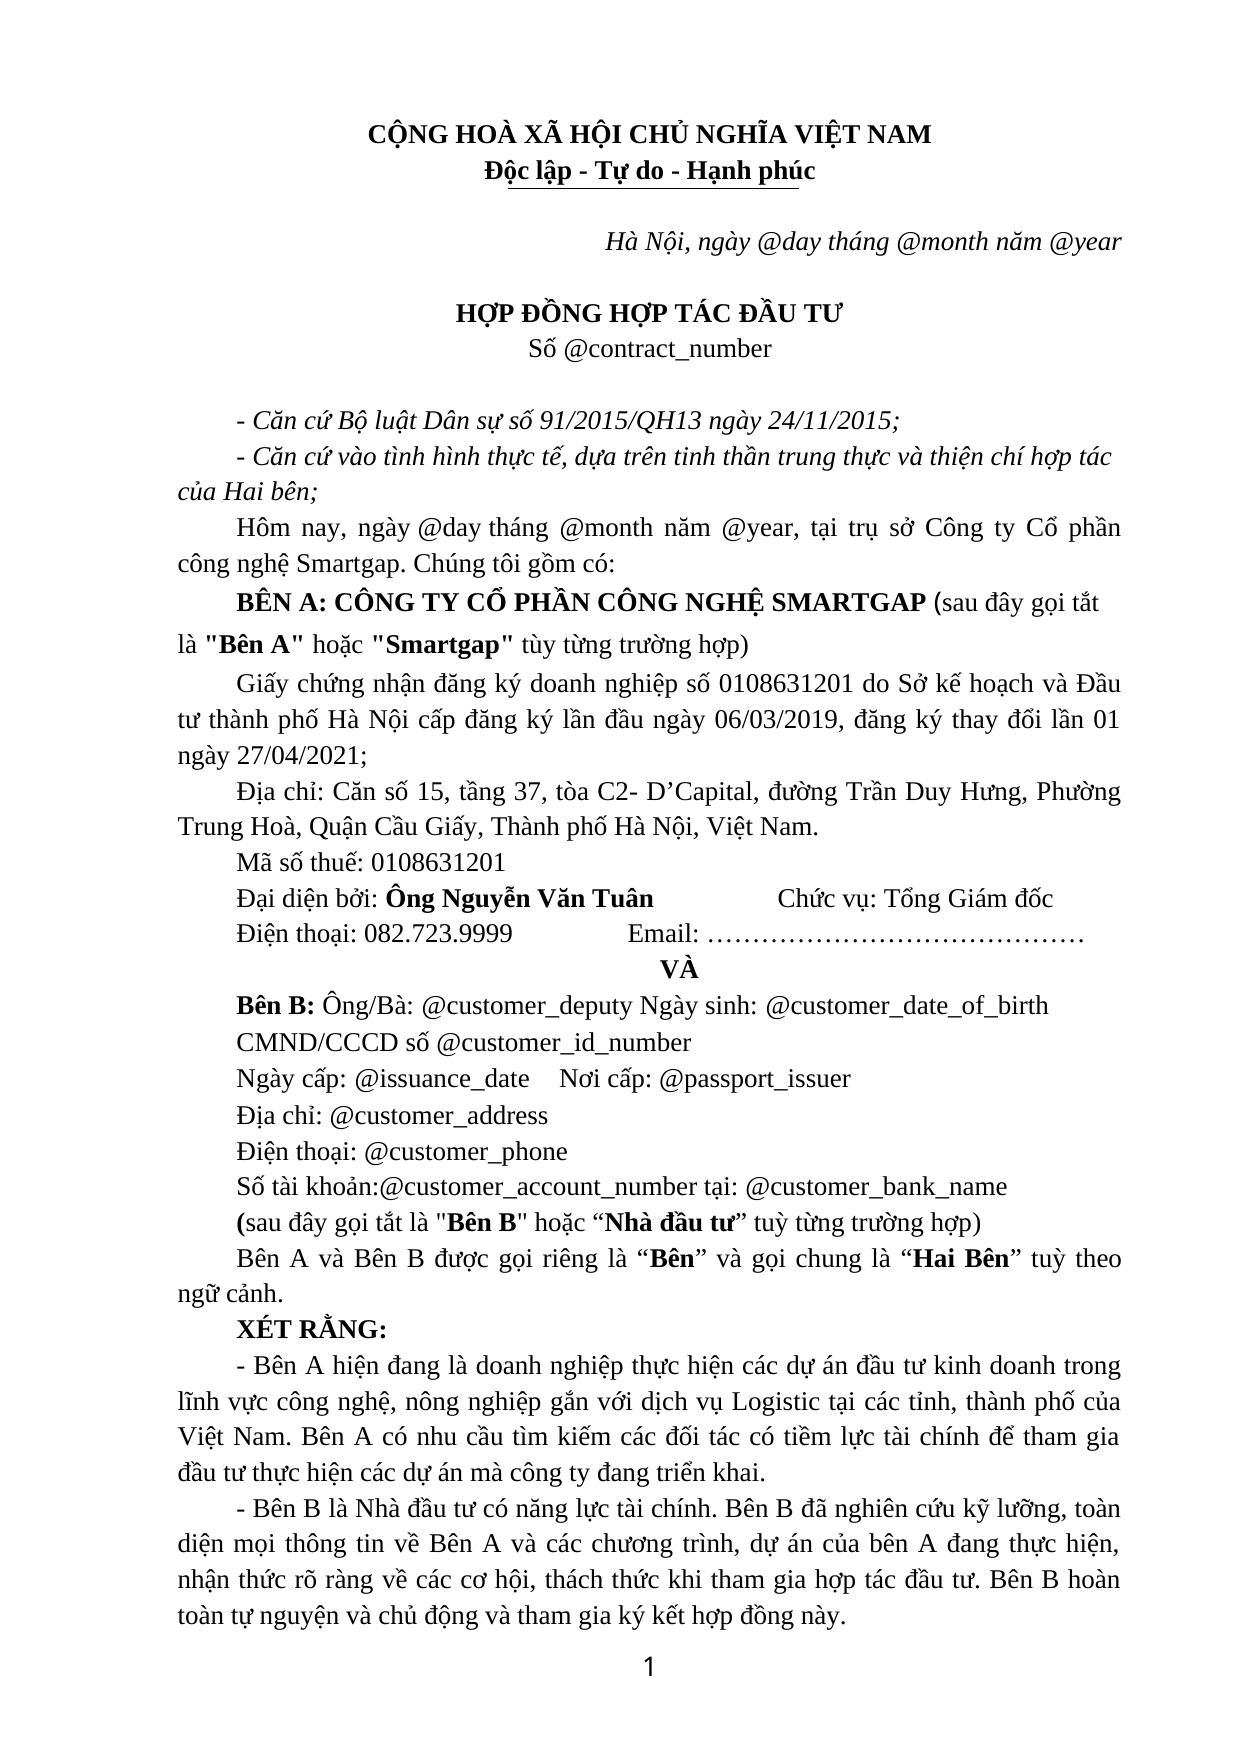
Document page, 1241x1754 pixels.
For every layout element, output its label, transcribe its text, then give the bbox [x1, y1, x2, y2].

text Điện thoại: @customer_phone [177, 1134, 1122, 1166]
text Bên A và Bên B được gọi riêng là “Bên” và gọi chung là “Hai Bên” tuỳ theo ngữ cảnh. [177, 1242, 1122, 1309]
text HỢP ĐỒNG HỢP TÁC ĐẦU TƯ [177, 297, 1122, 328]
text VÀ [177, 953, 1122, 984]
text - Bên B là Nhà đầu tư có năng lực tài chính. Bên B đã nghiên cứu kỹ lưỡng, toàn diện mọi thông tin về Bên A và các chương trình, dự án của bên A đang thực hiện, nhận thức rõ ràng về các cơ hội, thách thức khi tham gia hợp tác đầu tư. Bên B hoàn toàn tự nguyện và chủ động và tham gia ký kết hợp đồng này. [177, 1492, 1122, 1630]
text BÊN A: CÔNG TY CỔ PHẦN CÔNG NGHỆ SMARTGAP (sau đây gọi tắt là "Bên A" hoặc "Smartgap" tùy từng trường hợp) [177, 583, 1122, 662]
text Số @contract_number [177, 332, 1122, 364]
text - Bên A hiện đang là doanh nghiệp thực hiện các dự án đầu tư kinh doanh trong lĩnh vực công nghệ, nông nghiệp gắn với dịch vụ Logistic tại các tỉnh, thành phố của Việt Nam. Bên A có nhu cầu tìm kiếm các đối tác có tiềm lực tài chính để tham gia đầu tư thực hiện các dự án mà công ty đang triển khai. [177, 1349, 1122, 1487]
text CỘNG HOÀ XÃ HỘI CHỦ NGHĨA VIỆT NAM [177, 118, 1122, 149]
text Độc lập - Tự do - Hạnh phúc [177, 154, 1122, 185]
text - Căn cứ vào tình hình thực tế, dựa trên tinh thần trung thực và thiện chí hợp tác của Hai bên; [177, 440, 1122, 507]
text Ngày cấp: @issuance_date Nơi cấp: @passport_issuer [177, 1062, 1122, 1093]
text (sau đây gọi tắt là "Bên B" hoặc “Nhà đầu tư” tuỳ từng trường hợp) [177, 1206, 1122, 1237]
text Bên B: Ông/Bà: @customer_deputy Ngày sinh: @customer_date_of_birth [177, 989, 1122, 1020]
text CMND/CCCD số @customer_id_number [177, 1026, 1122, 1057]
text Địa chỉ: @customer_address [177, 1099, 1122, 1130]
text XÉT RẰNG: [177, 1313, 1122, 1344]
text Hà Nội, ngày @day tháng @month năm @year [177, 225, 1122, 256]
text Địa chỉ: Căn số 15, tầng 37, tòa C2- D’Capital, đường Trần Duy Hưng, Phường Trung Hoà, Quận Cầu Giấy, Thành phố Hà Nội, Việt Nam. [177, 774, 1122, 841]
text Số tài khoản:@customer_account_number tại: @customer_bank_name [177, 1170, 1122, 1201]
text Đại diện bởi: Ông Nguyễn Văn Tuân Chức vụ: Tổng Giám đốc [177, 882, 1122, 913]
text Giấy chứng nhận đăng ký doanh nghiệp số 0108631201 do Sở kế hoạch và Đầu tư thành phố Hà Nội cấp đăng ký lần đầu ngày 06/03/2019, đăng ký thay đổi lần 01 ngày 27/04/2021; [177, 667, 1122, 770]
text Hôm nay, ngày @day tháng @month năm @year, tại trụ sở Công ty Cổ phần công nghệ Smartgap. Chúng tôi gồm có: [177, 511, 1122, 578]
text Mã số thuế: 0108631201 [177, 846, 1122, 877]
text Điện thoại: 082.723.9999 Email: …………………………………… [177, 917, 1122, 949]
text - Căn cứ Bộ luật Dân sự số 91/2015/QH13 ngày 24/11/2015; [177, 404, 1122, 435]
